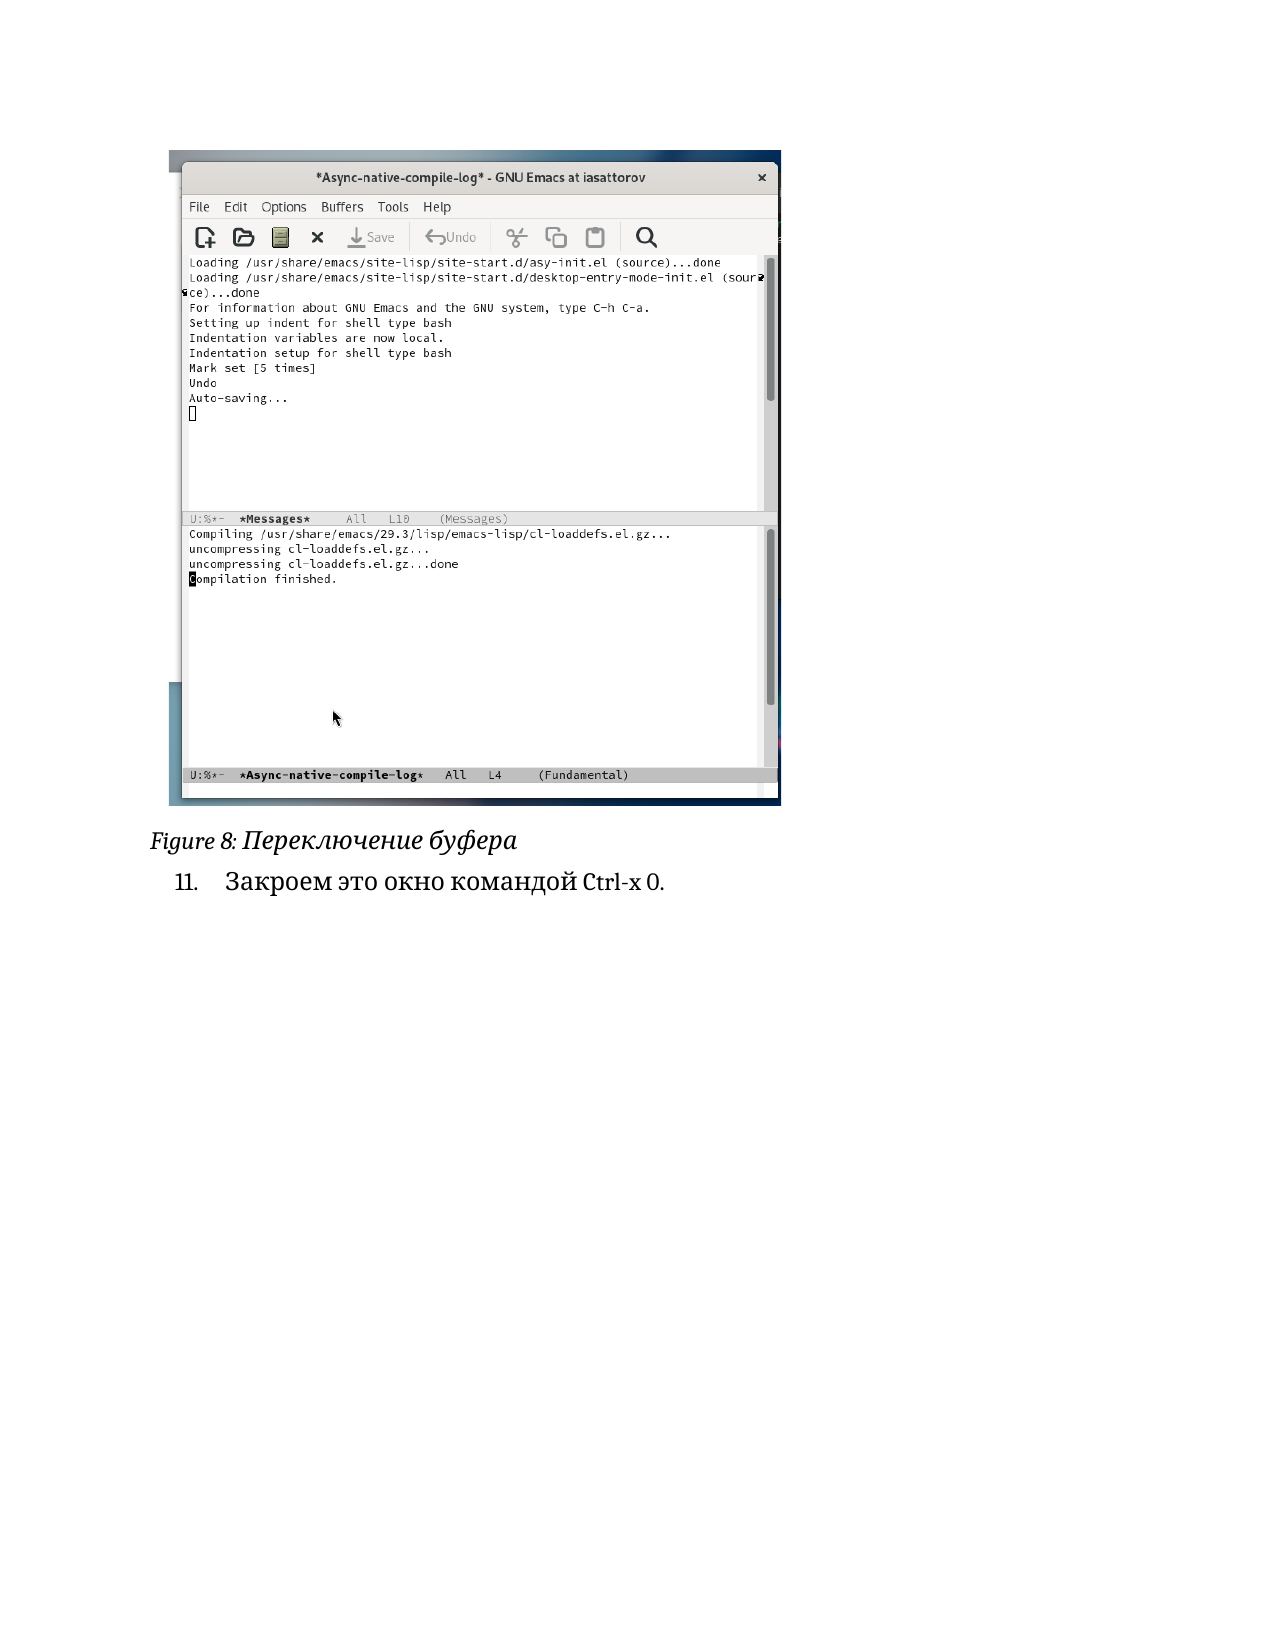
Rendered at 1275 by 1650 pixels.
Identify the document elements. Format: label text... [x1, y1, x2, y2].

list Закроем это окно командой Ctrl-x 0. [175, 868, 1125, 897]
text Figure 8: Переключение буфера [150, 827, 1125, 855]
picture [168, 150, 782, 806]
